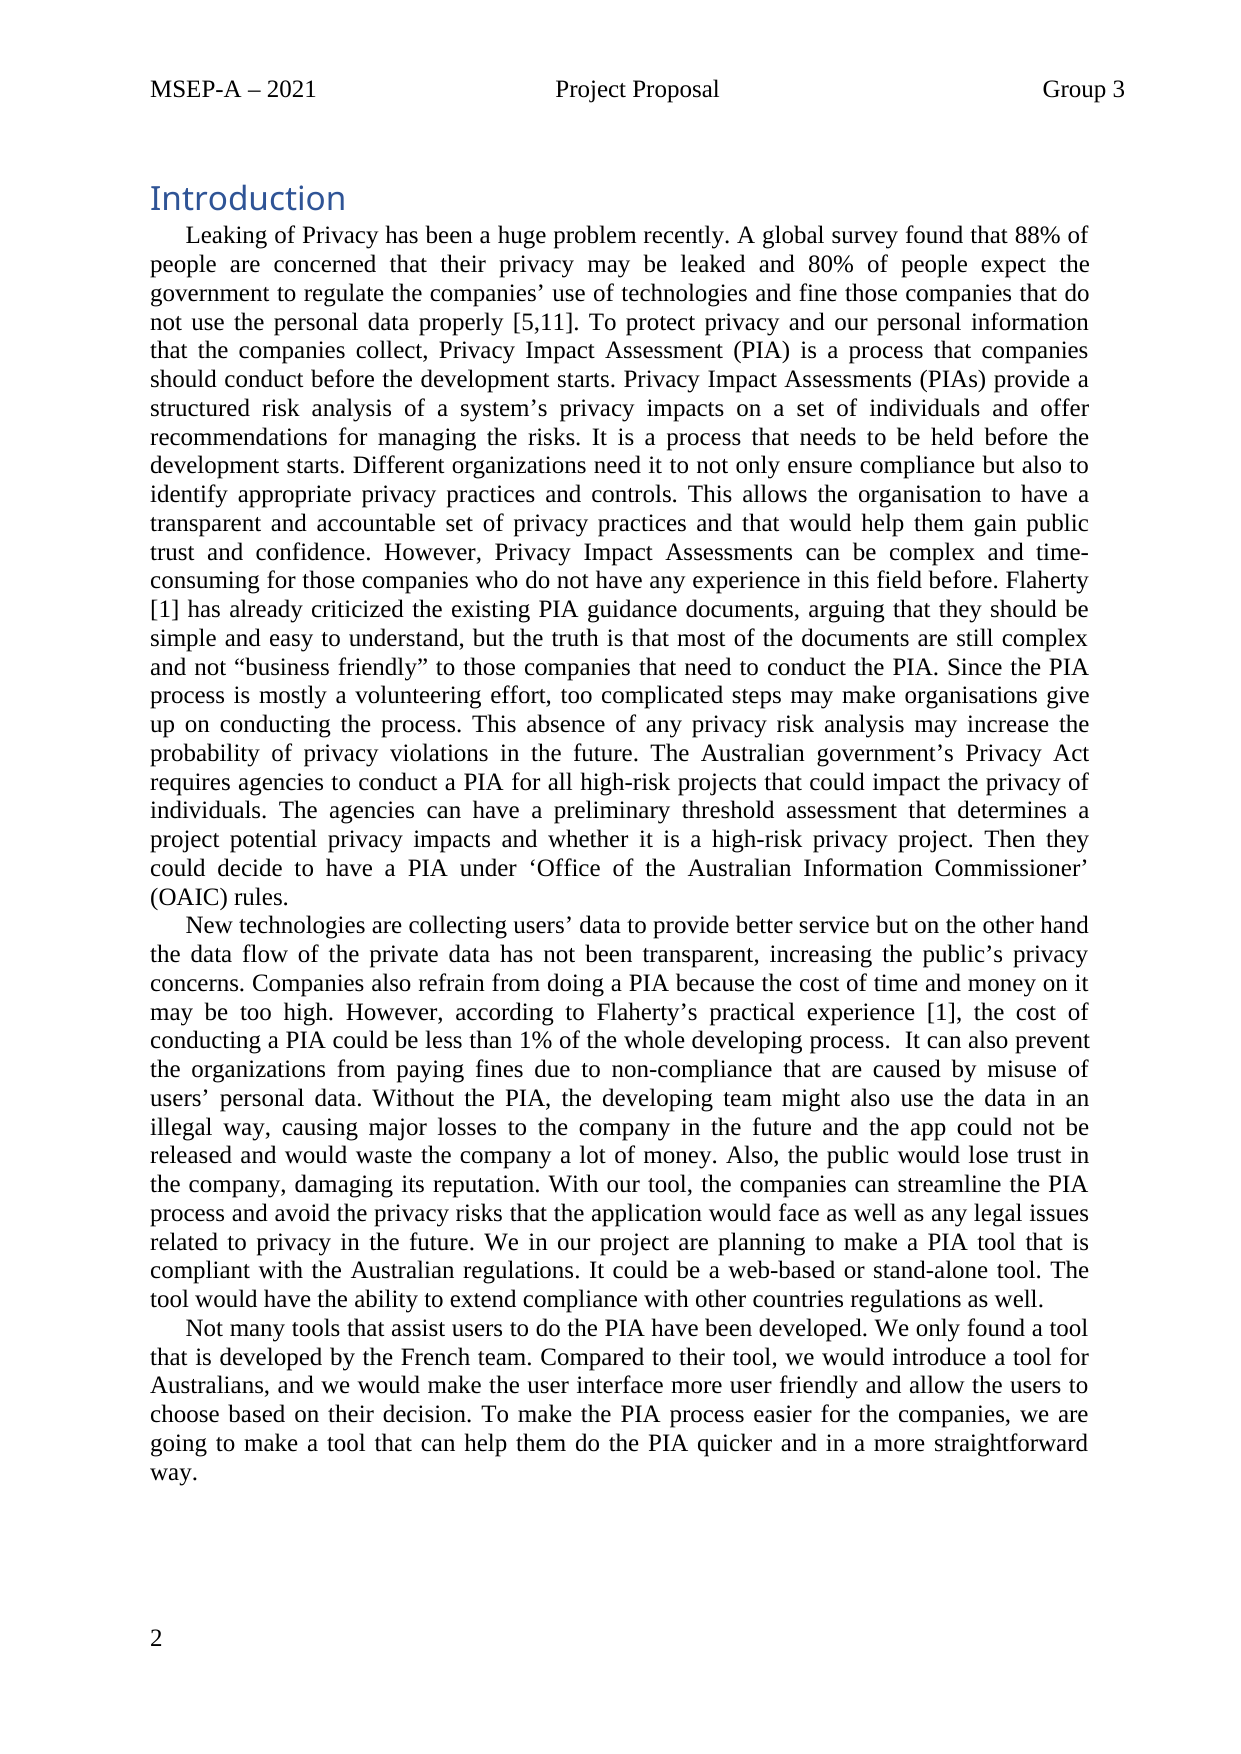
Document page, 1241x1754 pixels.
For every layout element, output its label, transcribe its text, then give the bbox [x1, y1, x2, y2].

text Not many tools that assist users to do the PIA have been developed. We only found a tool that is developed by the French team. Compared to their tool, we would introduce a tool for Australians, and we would make the user interface more user friendly and allow the users to choose based on their decision. To make the PIA process easier for the companies, we are going to make a tool that can help them do the PIA quicker and in a more straightforward way. [150, 1313, 1090, 1485]
subtitle Introduction [150, 175, 1090, 220]
text Leaking of Privacy has been a huge problem recently. A global survey found that 88% of people are concerned that their privacy may be leaked and 80% of people expect the government to regulate the companies’ use of technologies and fine those companies that do not use the personal data properly [5,11]. To protect privacy and our personal information that the companies collect, Privacy Impact Assessment (PIA) is a process that companies should conduct before the development starts. Privacy Impact Assessments (PIAs) provide a structured risk analysis of a system’s privacy impacts on a set of individuals and offer recommendations for managing the risks. It is a process that needs to be held before the development starts. Different organizations need it to not only ensure compliance but also to identify appropriate privacy practices and controls. This allows the organisation to have a transparent and accountable set of privacy practices and that would help them gain public trust and confidence. However, Privacy Impact Assessments can be complex and time-consuming for those companies who do not have any experience in this field before. Flaherty [1] has already criticized the existing PIA guidance documents, arguing that they should be simple and easy to understand, but the truth is that most of the documents are still complex and not “business friendly” to those companies that need to conduct the PIA. Since the PIA process is mostly a volunteering effort, too complicated steps may make organisations give up on conducting the process. This absence of any privacy risk analysis may increase the probability of privacy violations in the future. The Australian government’s Privacy Act requires agencies to conduct a PIA for all high-risk projects that could impact the privacy of individuals. The agencies can have a preliminary threshold assessment that determines a project potential privacy impacts and whether it is a high-risk privacy project. Then they could decide to have a PIA under ‘Office of the Australian Information Commissioner’ (OAIC) rules. [150, 220, 1090, 910]
text New technologies are collecting users’ data to provide better service but on the other hand the data flow of the private data has not been transparent, increasing the public’s privacy concerns. Companies also refrain from doing a PIA because the cost of time and money on it may be too high. However, according to Flaherty’s practical experience [1], the cost of conducting a PIA could be less than 1% of the whole developing process. It can also prevent the organizations from paying fines due to non-compliance that are caused by misuse of users’ personal data. Without the PIA, the developing team might also use the data in an illegal way, causing major losses to the company in the future and the app could not be released and would waste the company a lot of money. Also, the public would lose trust in the company, damaging its reputation. With our tool, the companies can streamline the PIA process and avoid the privacy risks that the application would face as well as any legal issues related to privacy in the future. We in our project are planning to make a PIA tool that is compliant with the Australian regulations. It could be a web-based or stand-alone tool. The tool would have the ability to extend compliance with other countries regulations as well. [150, 910, 1090, 1313]
